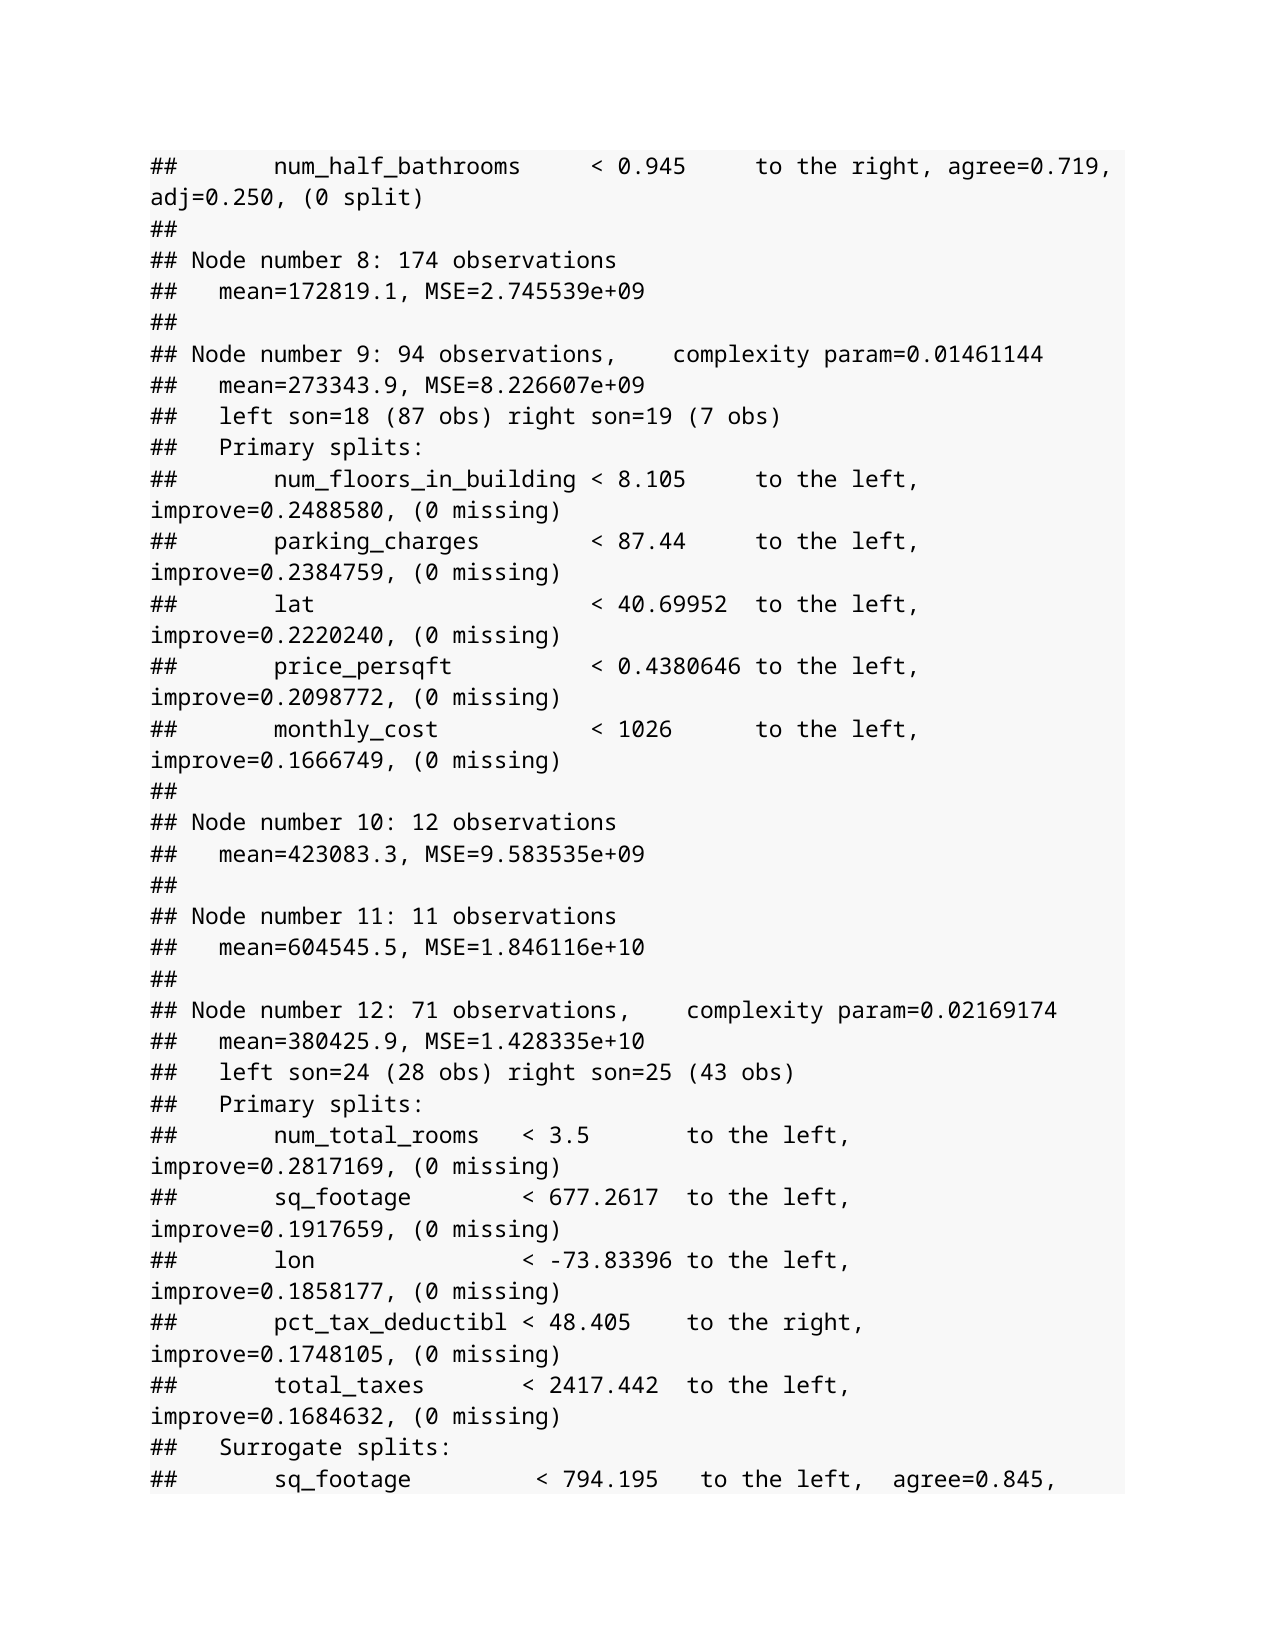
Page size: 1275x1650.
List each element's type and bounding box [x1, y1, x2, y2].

text [150, 150, 1125, 1494]
